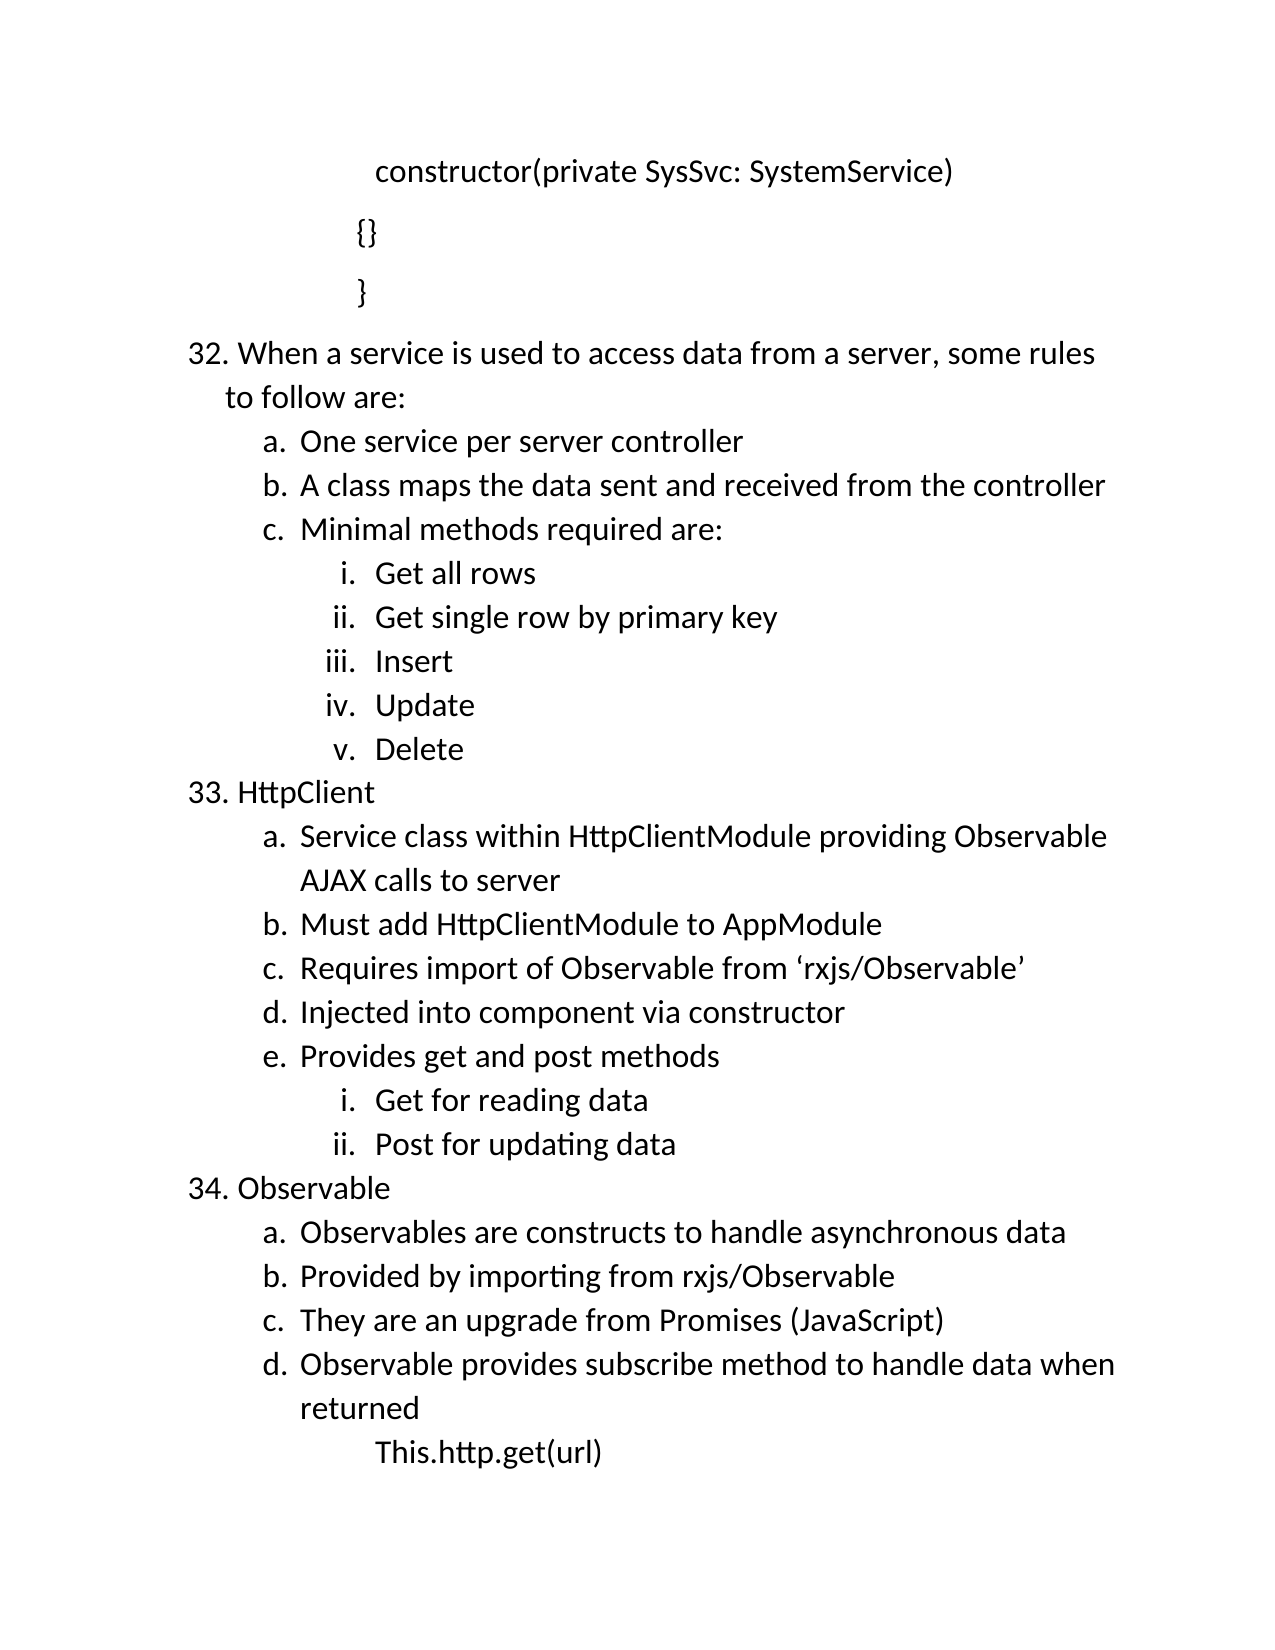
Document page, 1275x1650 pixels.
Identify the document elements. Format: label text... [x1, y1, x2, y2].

list Injected into component via constructor [262, 991, 1125, 1032]
list Delete [356, 727, 1125, 768]
list Requires import of Observable from ‘rxjs/Observable’ [262, 947, 1125, 988]
list Observables are constructs to handle asynchronous data [262, 1211, 1125, 1252]
list Minimal methods required are: [262, 508, 1125, 548]
text {} [356, 211, 1125, 251]
list Update [356, 683, 1125, 724]
list One service per server controller [262, 420, 1125, 461]
list When a service is used to access data from a server, some rules to follow are: [187, 332, 1125, 417]
list Must add HttpClientModule to AppModule [262, 903, 1125, 944]
list HttpClient [187, 771, 1125, 812]
text constructor(private SysSvc: SystemService) [356, 150, 1125, 191]
list Provides get and post methods [262, 1035, 1125, 1076]
list Get single row by primary key [356, 596, 1125, 636]
list Observable provides subscribe method to handle data when returned [262, 1343, 1125, 1428]
list A class maps the data sent and received from the controller [262, 464, 1125, 504]
list Provided by importing from rxjs/Observable [262, 1255, 1125, 1296]
list Get all rows [356, 552, 1125, 592]
list Service class within HttpClientModule providing Observable AJAX calls to server [262, 815, 1125, 900]
list This.http.get(url) [375, 1431, 1125, 1472]
list Post for updating data [356, 1123, 1125, 1164]
list Get for reading data [356, 1079, 1125, 1120]
list They are an upgrade from Promises (JavaScript) [262, 1299, 1125, 1340]
text } [356, 271, 1125, 312]
list Observable [187, 1167, 1125, 1208]
list Insert [356, 639, 1125, 680]
